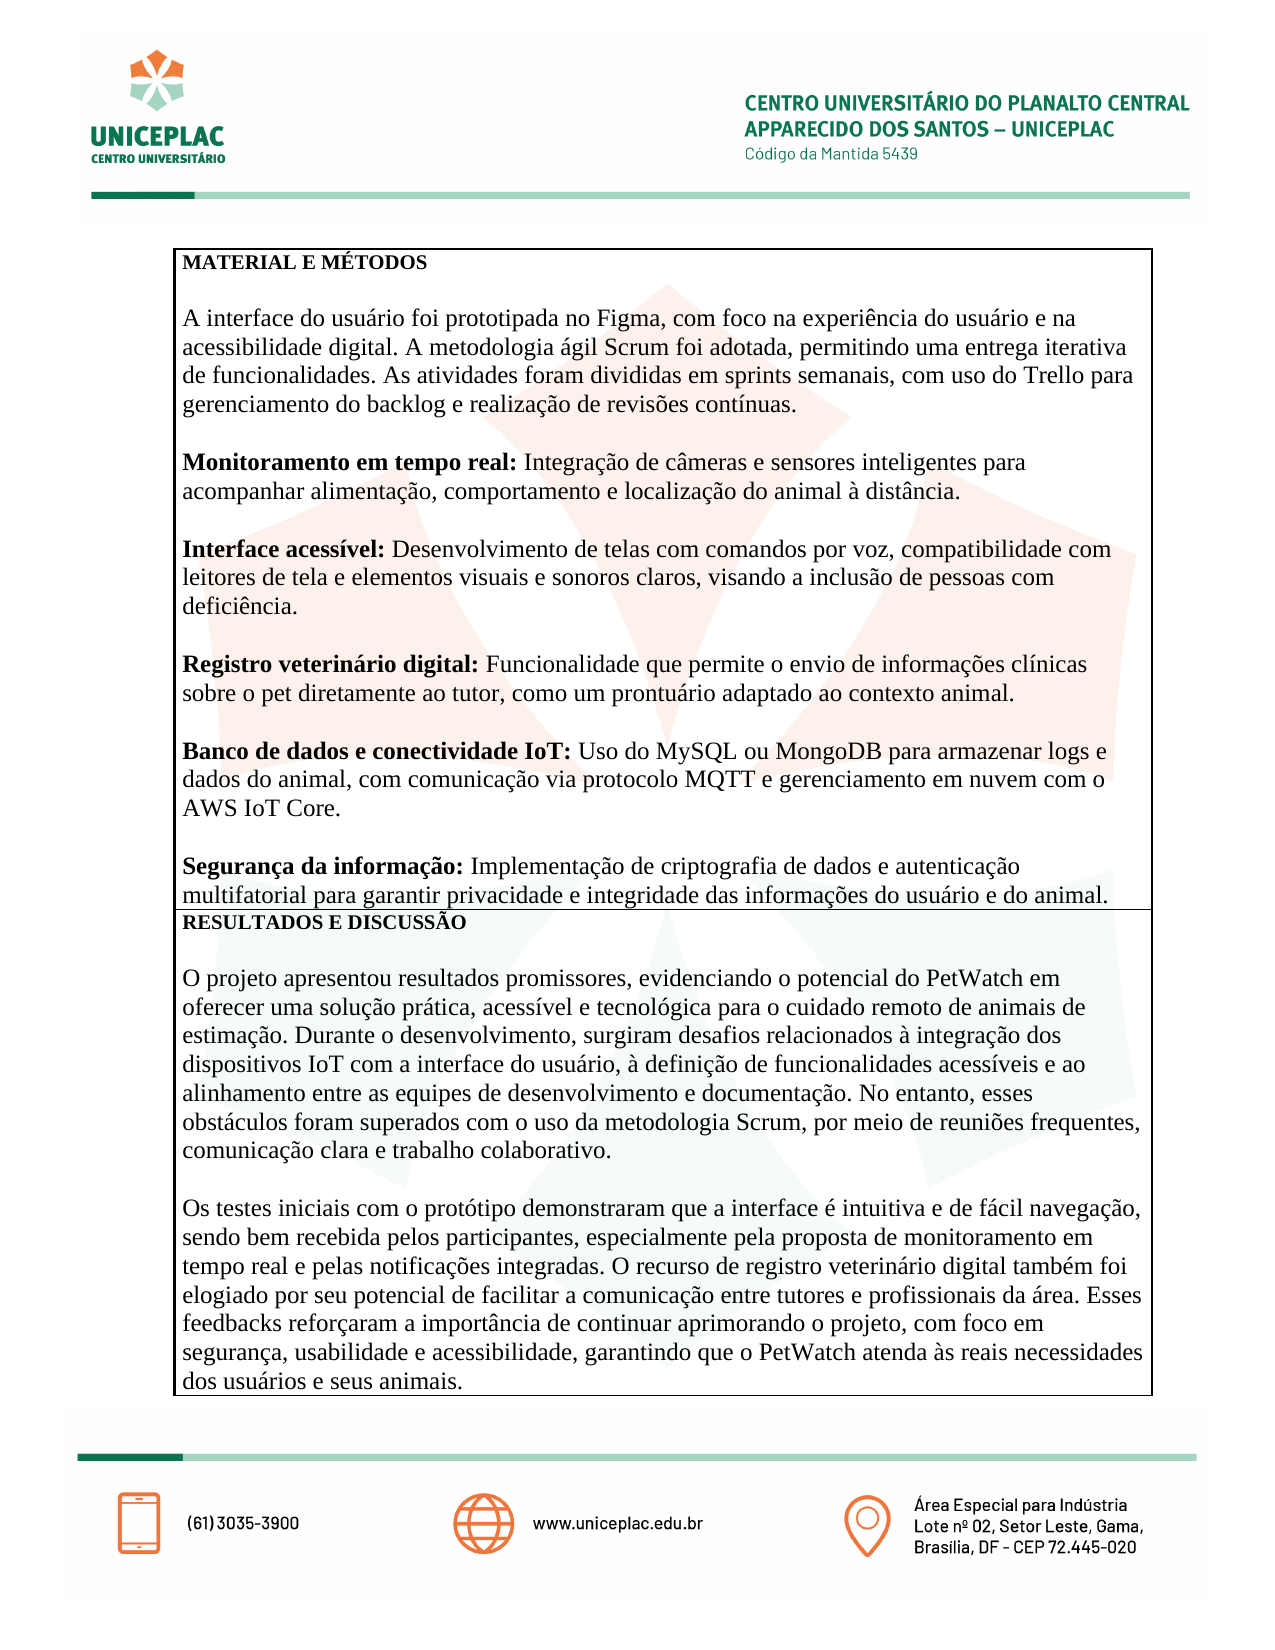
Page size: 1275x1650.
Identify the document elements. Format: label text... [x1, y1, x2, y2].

table_cell MATERIAL E MÉTODOS A interface do usuário foi prototipada no Figma, com foco na experiência do usuário e na acessibilidade digital. A metodologia ágil Scrum foi adotada, permitindo uma entrega iterativa de funcionalidades. As atividades foram divididas em sprints semanais, com uso do Trello para gerenciamento do backlog e realização de revisões contínuas. Monitoramento em tempo real: Integração de câmeras e sensores inteligentes para acompanhar alimentação, comportamento e localização do animal à distância. Interface acessível: Desenvolvimento de telas com comandos por voz, compatibilidade com leitores de tela e elementos visuais e sonoros claros, visando a inclusão de pessoas com deficiência. Registro veterinário digital: Funcionalidade que permite o envio de informações clínicas sobre o pet diretamente ao tutor, como um prontuário adaptado ao contexto animal. Banco de dados e conectividade IoT: Uso do MySQL ou MongoDB para armazenar logs e dados do animal, com comunicação via protocolo MQTT e gerenciamento em nuvem com o AWS IoT Core. Segurança da informação: Implementação de criptografia de dados e autenticação multifatorial para garantir privacidade e integridade das informações do usuário e do animal. [176, 250, 1151, 909]
picture [0, 0, 1275, 1650]
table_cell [176, 910, 1151, 1395]
